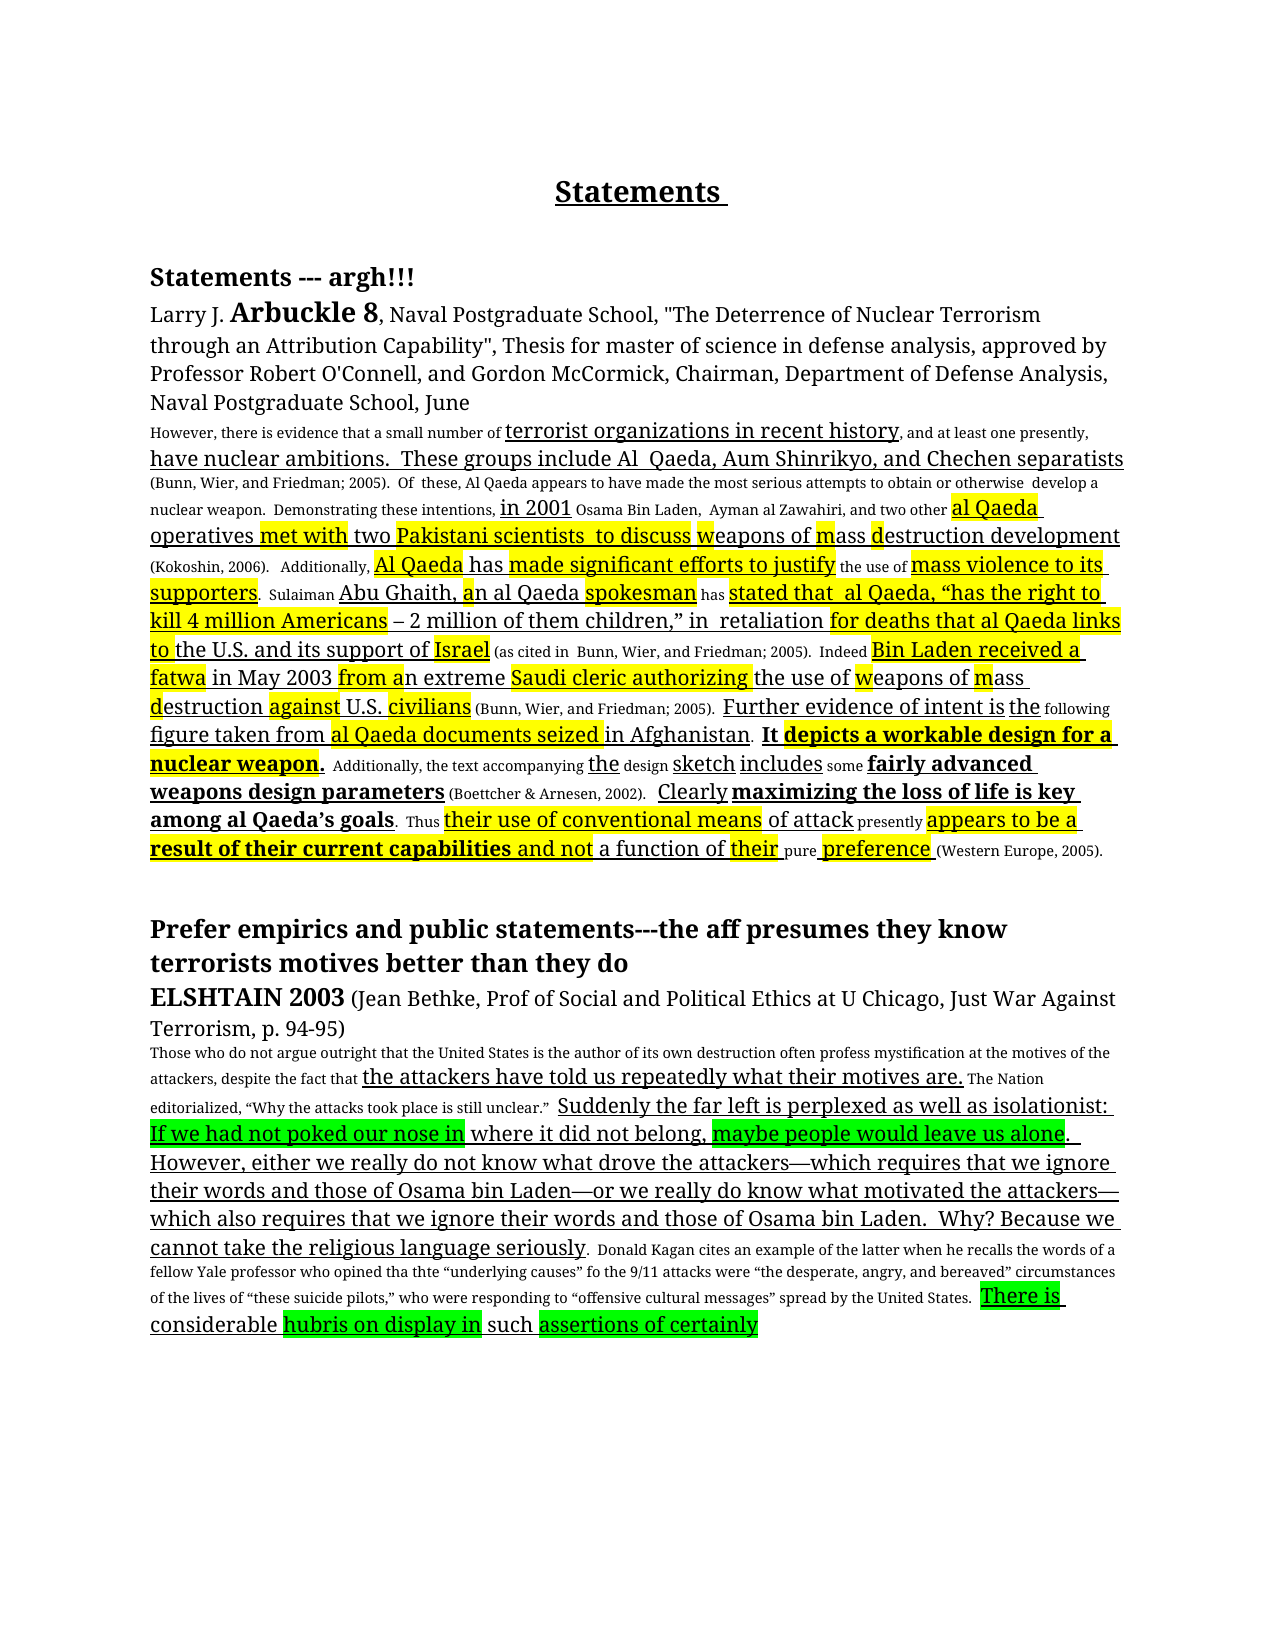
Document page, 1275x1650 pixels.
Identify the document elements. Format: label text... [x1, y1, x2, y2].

subtitle Statements --- argh!!! [150, 260, 1125, 294]
subtitle Statements [150, 171, 1125, 211]
text ELSHTAIN 2003 (Jean Bethke, Prof of Social and Political Ethics at U Chicago, Just War Against Terrorism, p. 94-95) [150, 980, 1125, 1042]
text Larry J. Arbuckle 8, Naval Postgraduate School, "The Deterrence of Nuclear Terrorism through an Attribution Capability", Thesis for master of science in defense analysis, approved by Professor Robert O'Connell, and Gordon McCormick, Chairman, Department of Defense Analysis, Naval Postgraduate School, June [150, 294, 1125, 416]
text Those who do not argue outright that the United States is the author of its own destruction often profess mystification at the motives of the attackers, despite the fact that the attackers have told us repeatedly what their motives are. The Nation editorialized, “Why the attacks took place is still unclear.” Suddenly the far left is perplexed as well as isolationist: If we had not poked our nose in where it did not belong, maybe people would leave us alone. However, either we really do not know what drove the attackers—which requires that we ignore their words and those of Osama bin Laden—or we really do know what motivated the attackers—which also requires that we ignore their words and those of Osama bin Laden. Why? Because we cannot take the religious language seriously. Donald Kagan cites an example of the latter when he recalls the words of a fellow Yale professor who opined tha thte “underlying causes” fo the 9/11 attacks were “the desperate, angry, and bereaved” circumstances of the lives of “these suicide pilots,” who were responding to “offensive cultural messages” spread by the United States. There is considerable hubris on display in such assertions of certainly [150, 1042, 1125, 1338]
subtitle Prefer empirics and public statements---the aff presumes they know terrorists motives better than they do [150, 912, 1125, 980]
text However, there is evidence that a small number of terrorist organizations in recent history, and at least one presently, have nuclear ambitions. These groups include Al Qaeda, Aum Shinrikyo, and Chechen separatists (Bunn, Wier, and Friedman; 2005). Of these, Al Qaeda appears to have made the most serious attempts to obtain or otherwise develop a nuclear weapon. Demonstrating these intentions, in 2001 Osama Bin Laden, Ayman al Zawahiri, and two other al Qaeda operatives met with two Pakistani scientists to discuss weapons of mass destruction development (Kokoshin, 2006). Additionally, Al Qaeda has made significant efforts to justify the use of mass violence to its supporters. Sulaiman Abu Ghaith, an al Qaeda spokesman has stated that al Qaeda, “has the right to kill 4 million Americans – 2 million of them children,” in retaliation for deaths that al Qaeda links to the U.S. and its support of Israel (as cited in Bunn, Wier, and Friedman; 2005). Indeed Bin Laden received a fatwa in May 2003 from an extreme Saudi cleric authorizing the use of weapons of mass destruction against U.S. civilians (Bunn, Wier, and Friedman; 2005). Further evidence of intent is the following figure taken from al Qaeda documents seized in Afghanistan. It depicts a workable design for a nuclear weapon. Additionally, the text accompanying the design sketch includes some fairly advanced weapons design parameters (Boettcher & Arnesen, 2002). Clearly maximizing the loss of life is key among al Qaeda’s goals. Thus their use of conventional means of attack presently appears to be a result of their current capabilities and not a function of their pure preference (Western Europe, 2005). [150, 416, 1125, 862]
